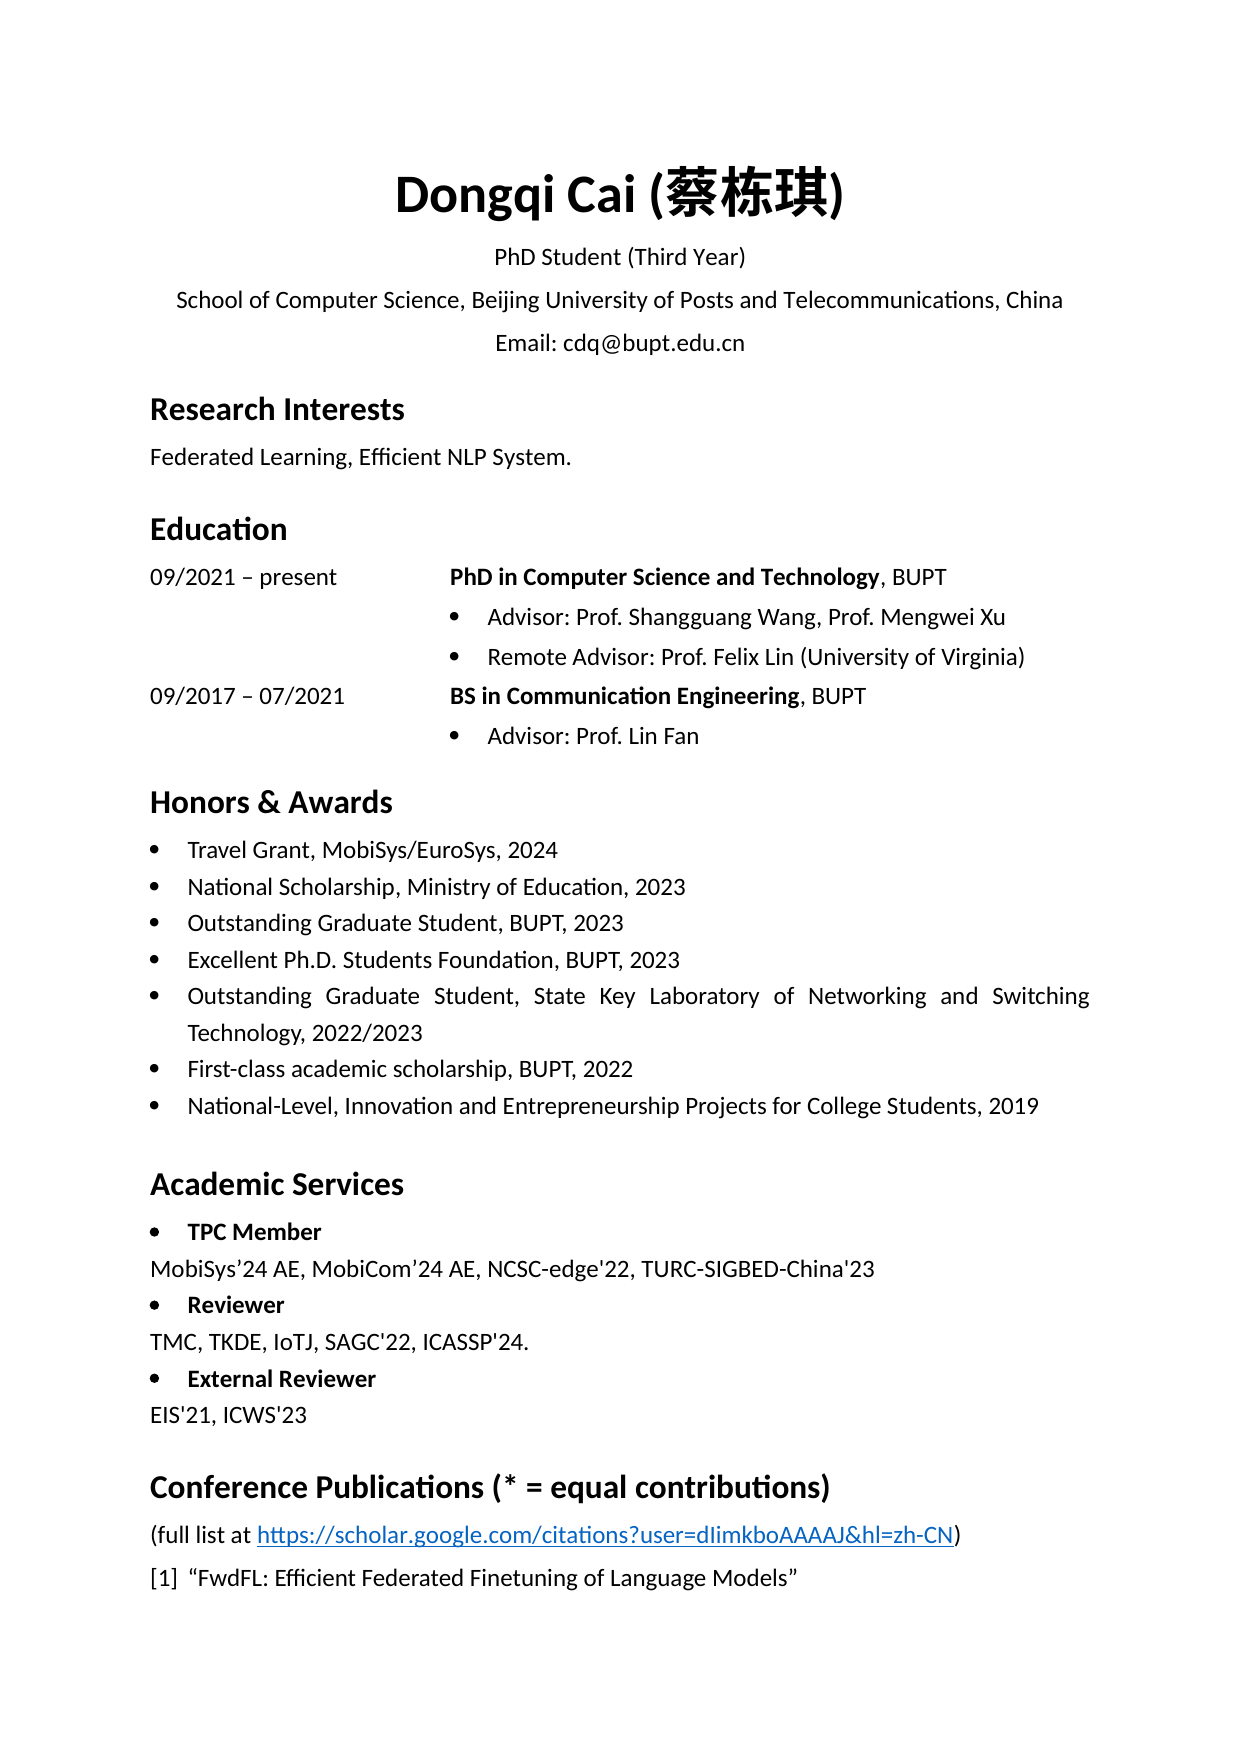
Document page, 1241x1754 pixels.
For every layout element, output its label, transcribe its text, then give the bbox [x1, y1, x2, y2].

text Conference Publications (* = equal contributions) [150, 1466, 1090, 1507]
text Academic Services [150, 1163, 1090, 1204]
list Remote Advisor: Prof. Felix Lin (University of Virginia) [450, 641, 1090, 671]
list External Reviewer [150, 1363, 1090, 1393]
list Advisor: Prof. Lin Fan [450, 720, 1090, 750]
list Outstanding Graduate Student, State Key Laboratory of Networking and Switching Technology, 2022/2023 [150, 980, 1090, 1047]
text Honors & Awards [150, 781, 1090, 822]
text PhD Student (Third Year) [150, 241, 1090, 271]
list National Scholarship, Ministry of Education, 2023 [150, 871, 1090, 901]
list First-class academic scholarship, BUPT, 2022 [150, 1053, 1090, 1084]
text Dongqi Cai (蔡栋琪) [150, 150, 1090, 228]
list Excellent Ph.D. Students Foundation, BUPT, 2023 [150, 944, 1090, 974]
list Advisor: Prof. Shangguang Wang, Prof. Mengwei Xu [450, 601, 1090, 632]
list Reviewer [150, 1289, 1090, 1320]
list Travel Grant, MobiSys/EuroSys, 2024 [150, 834, 1090, 865]
text Email: cdq@bupt.edu.cn [150, 327, 1090, 357]
text Education [150, 508, 1090, 549]
list Outstanding Graduate Student, BUPT, 2023 [150, 907, 1090, 938]
text 09/2017 – 07/2021 BS in Communication Engineering, BUPT [150, 680, 1090, 711]
list TPC Member [150, 1216, 1090, 1247]
text Federated Learning, Efficient NLP System. [150, 441, 1090, 472]
text TMC, TKDE, IoTJ, SAGC'22, ICASSP'24. [150, 1326, 1090, 1357]
list “FwdFL: Efficient Federated Finetuning of Language Models” [150, 1563, 1090, 1593]
text Research Interests [150, 388, 1090, 429]
text MobiSys’24 AE, MobiCom’24 AE, NCSC-edge'22, TURC-SIGBED-China'23 [150, 1253, 1090, 1283]
list National-Level, Innovation and Entrepreneurship Projects for College Students, 2019 [150, 1090, 1090, 1121]
text School of Computer Science, Beijing University of Posts and Telecommunications, China [150, 284, 1090, 314]
text 09/2021 – present PhD in Computer Science and Technology, BUPT [150, 562, 1090, 592]
text EIS'21, ICWS'23 [150, 1399, 1090, 1430]
text (full list at https://scholar.google.com/citations?user=dIimkboAAAAJ&hl=zh-CN) [150, 1519, 1090, 1550]
